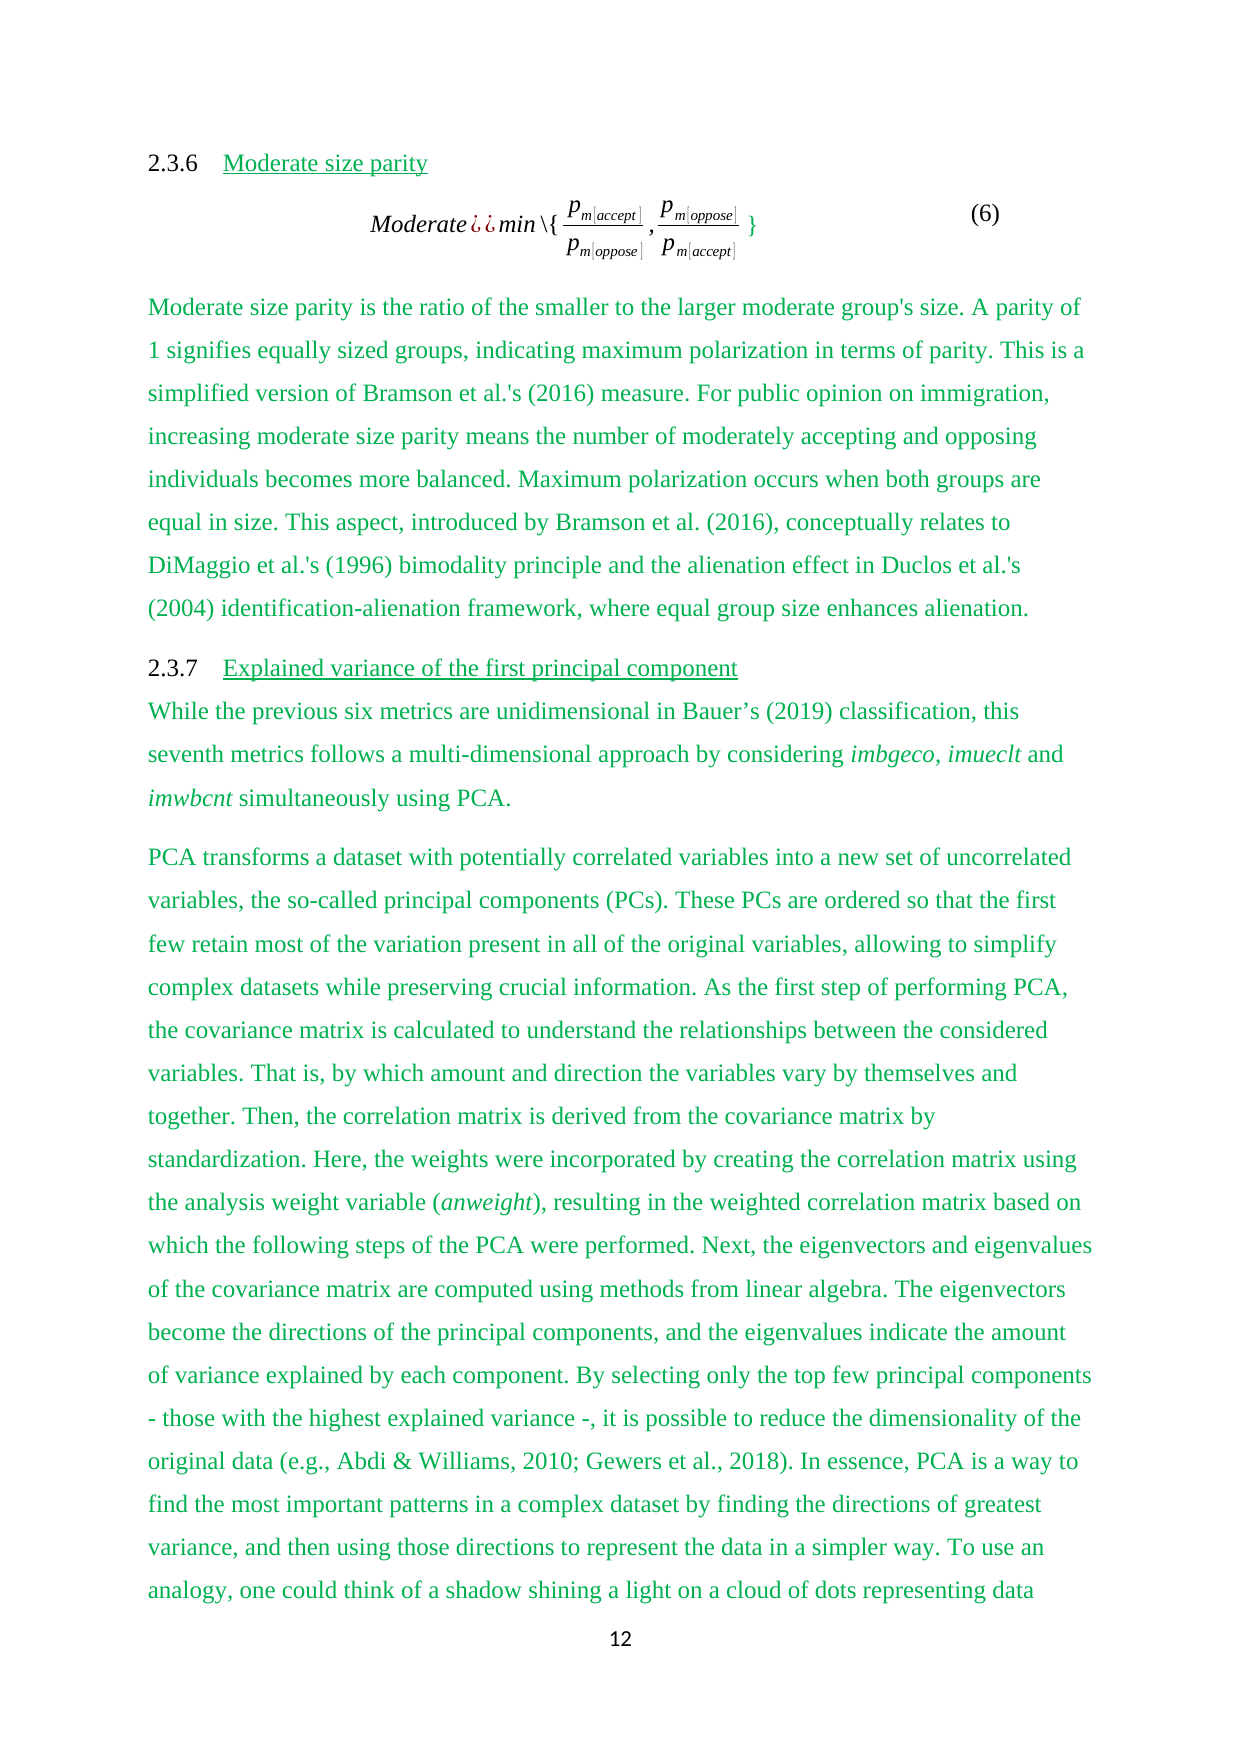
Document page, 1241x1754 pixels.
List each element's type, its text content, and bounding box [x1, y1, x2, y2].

subtitle Explained variance of the first principal component [148, 653, 1093, 682]
subtitle Moderate size parity [148, 148, 1093, 176]
text } [295, 191, 1093, 261]
text While the previous six metrics are unidimensional in Bauer’s (2019) classification, this seventh metrics follows a multi-dimensional approach by considering imbgeco, imueclt and imwbcnt simultaneously using PCA. [148, 696, 1093, 811]
text Moderate size parity is the ratio of the smaller to the larger moderate group's size. A parity of 1 signifies equally sized groups, indicating maximum polarization in terms of parity. This is a simplified version of Bramson et al.'s (2016) measure. For public opinion on immigration, increasing moderate size parity means the number of moderately accepting and opposing individuals becomes more balanced. Maximum polarization occurs when both groups are equal in size. This aspect, introduced by Bramson et al. (2016), conceptually relates to DiMaggio et al.'s (1996) bimodality principle and the alienation effect in Duclos et al.'s (2004) identification-alienation framework, where equal group size enhances alienation. [148, 292, 1093, 622]
